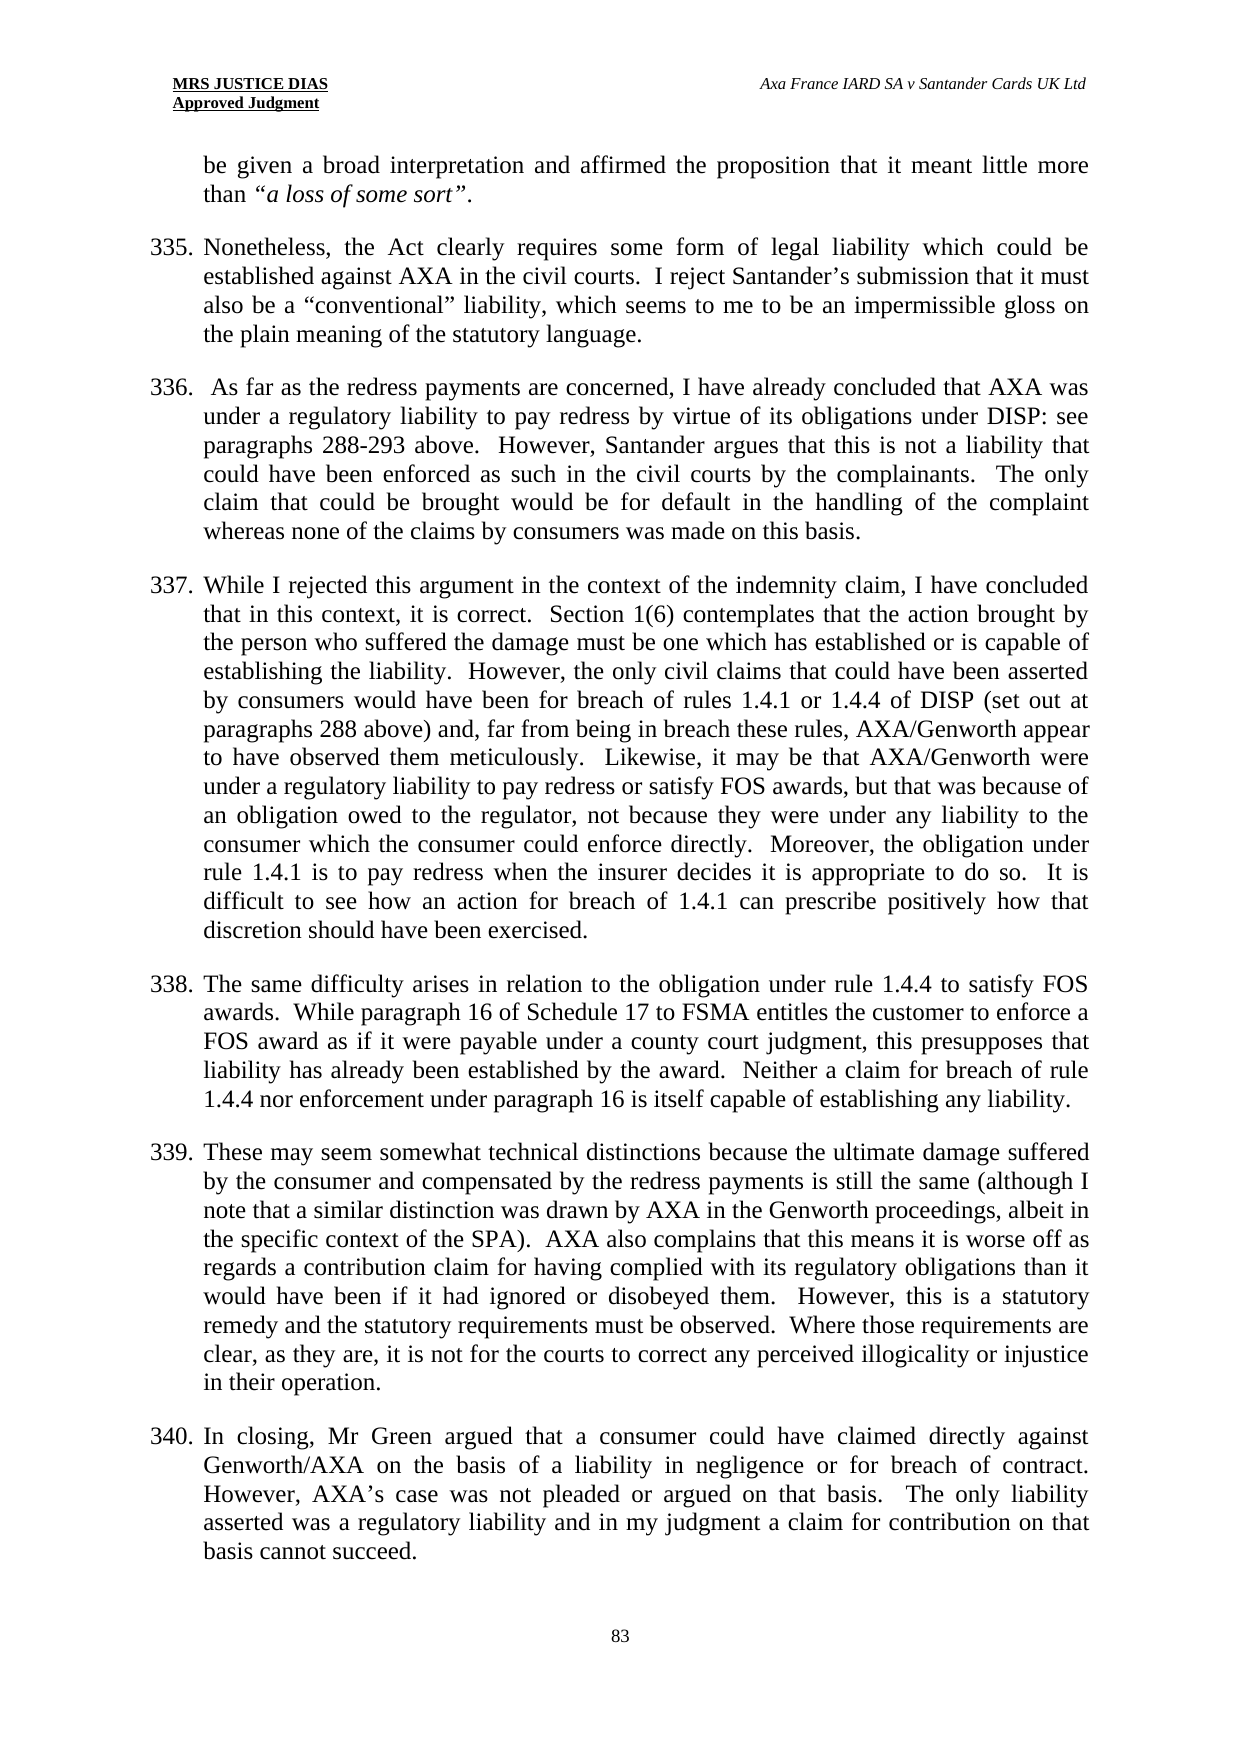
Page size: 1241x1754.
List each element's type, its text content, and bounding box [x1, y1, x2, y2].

list As far as the redress payments are concerned, I have already concluded that AXA was under a regulatory liability to pay redress by virtue of its obligations under DISP: see paragraphs ‎288-‎293 above. However, Santander argues that this is not a liability that could have been enforced as such in the civil courts by the complainants. The only claim that could be brought would be for default in the handling of the complaint whereas none of the claims by consumers was made on this basis. [150, 372, 1090, 545]
list While I rejected this argument in the context of the indemnity claim, I have concluded that in this context, it is correct. Section 1(6) contemplates that the action brought by the person who suffered the damage must be one which has established or is capable of establishing the liability. However, the only civil claims that could have been asserted by consumers would have been for breach of rules 1.4.1 or 1.4.4 of DISP (set out at paragraphs ‎288 above) and, far from being in breach these rules, AXA/Genworth appear to have observed them meticulously. Likewise, it may be that AXA/Genworth were under a regulatory liability to pay redress or satisfy FOS awards, but that was because of an obligation owed to the regulator, not because they were under any liability to the consumer which the consumer could enforce directly. Moreover, the obligation under rule 1.4.1 is to pay redress when the insurer decides it is appropriate to do so. It is difficult to see how an action for breach of 1.4.1 can prescribe positively how that discretion should have been exercised. [150, 570, 1090, 944]
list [150, 150, 1090, 207]
list Nonetheless, the Act clearly requires some form of legal liability which could be established against AXA in the civil courts. I reject Santander’s submission that it must also be a “conventional” liability, which seems to me to be an impermissible gloss on the plain meaning of the statutory language. [150, 232, 1090, 347]
list The same difficulty arises in relation to the obligation under rule 1.4.4 to satisfy FOS awards. While paragraph 16 of Schedule 17 to FSMA entitles the customer to enforce a FOS award as if it were payable under a county court judgment, this presupposes that liability has already been established by the award. Neither a claim for breach of rule 1.4.4 nor enforcement under paragraph 16 is itself capable of establishing any liability. [150, 969, 1090, 1112]
list In closing, Mr Green argued that a consumer could have claimed directly against Genworth/AXA on the basis of a liability in negligence or for breach of contract. However, AXA’s case was not pleaded or argued on that basis. The only liability asserted was a regulatory liability and in my judgment a claim for contribution on that basis cannot succeed. [150, 1421, 1090, 1565]
list These may seem somewhat technical distinctions because the ultimate damage suffered by the consumer and compensated by the redress payments is still the same (although I note that a similar distinction was drawn by AXA in the Genworth proceedings, albeit in the specific context of the SPA). AXA also complains that this means it is worse off as regards a contribution claim for having complied with its regulatory obligations than it would have been if it had ignored or disobeyed them. However, this is a statutory remedy and the statutory requirements must be observed. Where those requirements are clear, as they are, it is not for the courts to correct any perceived illogicality or injustice in their operation. [150, 1137, 1090, 1396]
